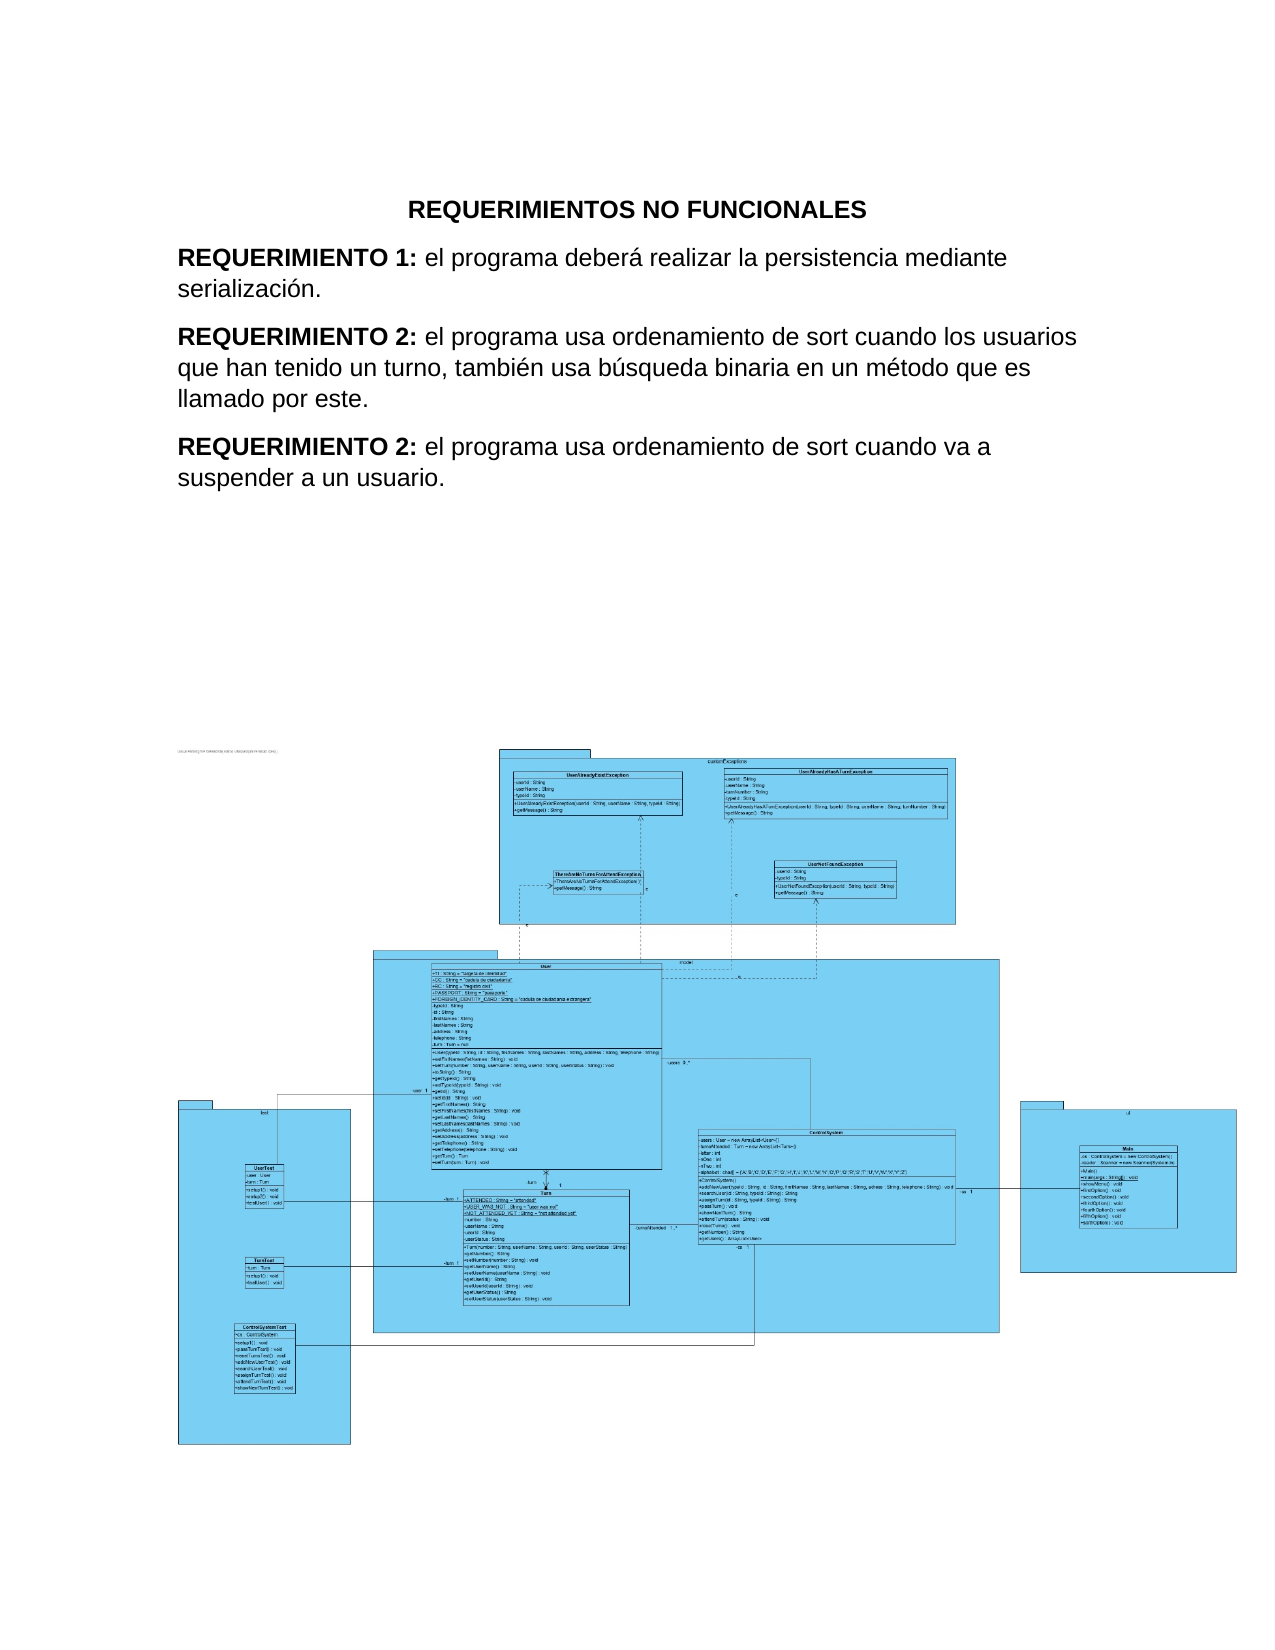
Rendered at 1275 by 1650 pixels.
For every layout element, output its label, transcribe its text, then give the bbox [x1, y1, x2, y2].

text REQUERIMIENTO 1: el programa deberá realizar la persistencia mediante serialización. [177, 243, 1098, 303]
text REQUERIMIENTO 2: el programa usa ordenamiento de sort cuando va a suspender a un usuario. [177, 432, 1098, 491]
text REQUERIMIENTOS NO FUNCIONALES [177, 195, 1098, 224]
text REQUERIMIENTO 2: el programa usa ordenamiento de sort cuando los usuarios que han tenido un turno, también usa búsqueda binaria en un método que es llamado por este. [177, 322, 1098, 413]
picture [177, 748, 1238, 1446]
